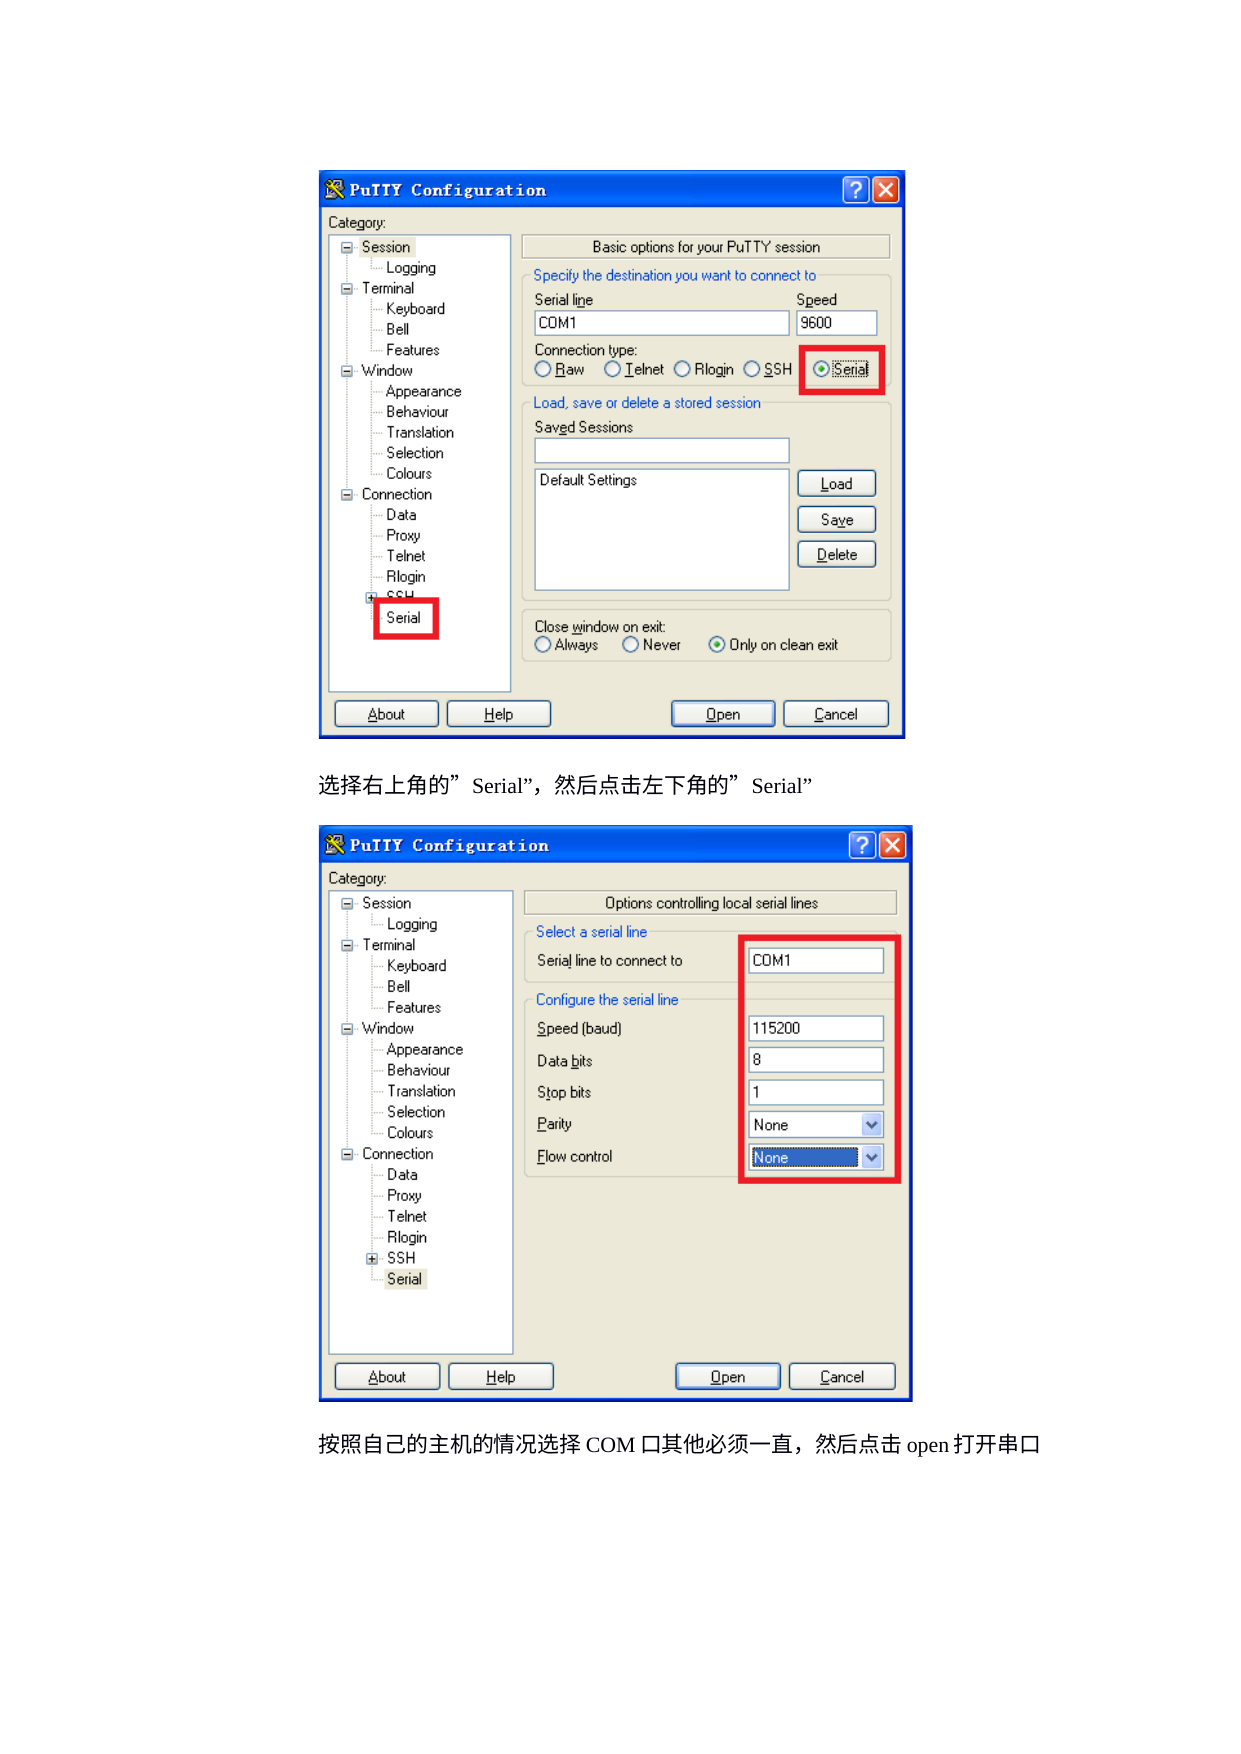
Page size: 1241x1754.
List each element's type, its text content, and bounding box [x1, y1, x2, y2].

picture [318, 170, 906, 739]
text 按照自己的主机的情况选择COM口其他必须一直，然后点击open打开串口 [319, 1427, 1053, 1459]
picture [318, 825, 913, 1402]
text 选择右上角的”Serial”，然后点击左下角的”Serial” [319, 768, 1053, 800]
